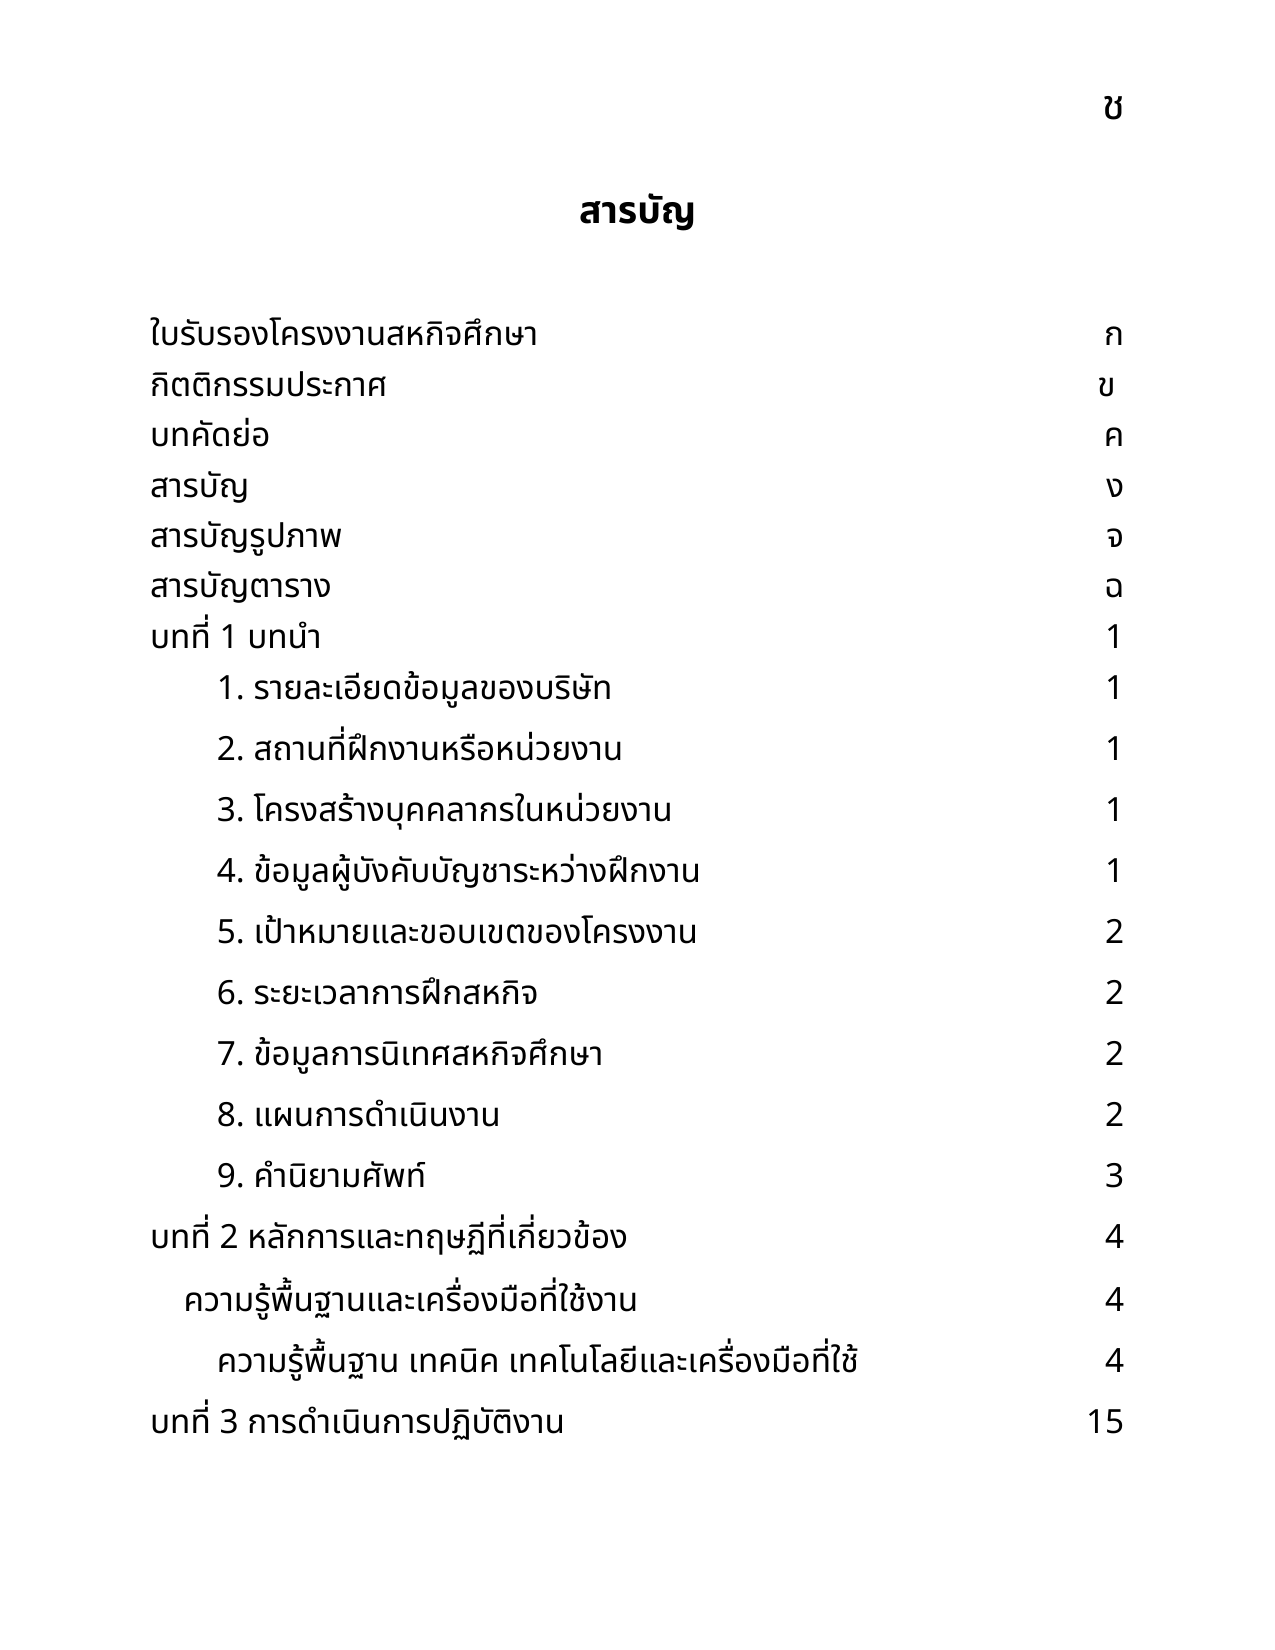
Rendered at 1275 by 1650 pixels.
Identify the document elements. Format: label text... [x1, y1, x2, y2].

text 6. ระยะเวลาการฝึกสหกิจ 2 [217, 969, 1125, 1019]
text สารบัญ ง [150, 462, 1125, 512]
text 9. คำนิยามศัพท์ 3 [217, 1152, 1125, 1202]
text กิตติกรรมประกาศ ข [150, 361, 1125, 411]
text 8. แผนการดำเนินงาน 2 [217, 1091, 1125, 1141]
text สารบัญตาราง ฉ [150, 562, 1125, 613]
text 1. รายละเอียดข้อมูลของบริษัท 1 [217, 663, 1125, 714]
text บทที่ 2 หลักการและทฤษฏีที่เกี่ยวข้อง 4 [150, 1213, 1125, 1263]
text 7. ข้อมูลการนิเทศสหกิจศึกษา 2 [217, 1030, 1125, 1080]
text 4. ข้อมูลผู้บังคับบัญชาระหว่างฝึกงาน 1 [217, 847, 1125, 897]
text บทที่ 1 บทนำ 1 [150, 613, 1125, 663]
text 5. เป้าหมายและขอบเขตของโครงงาน 2 [217, 908, 1125, 958]
text ความรู้พื้นฐาน เทคนิค เทคโนโลยีและเครื่องมือที่ใช้ 4 [217, 1337, 1125, 1388]
text สารบัญรูปภาพ จ [150, 512, 1125, 562]
text บทที่ 3 การดำเนินการปฏิบัติงาน 15 [150, 1398, 1125, 1449]
text 2. สถานที่ฝึกงานหรือหน่วยงาน 1 [217, 724, 1125, 775]
text บทคัดย่อ ค [150, 411, 1125, 462]
subtitle สารบัญ [150, 183, 1125, 240]
text ความรู้พื้นฐานและเครื่องมือที่ใช้งาน 4 [183, 1276, 1125, 1327]
text ใบรับรองโครงงานสหกิจศึกษา ก [150, 310, 1125, 361]
text 3. โครงสร้างบุคคลากรในหน่วยงาน 1 [217, 786, 1125, 836]
